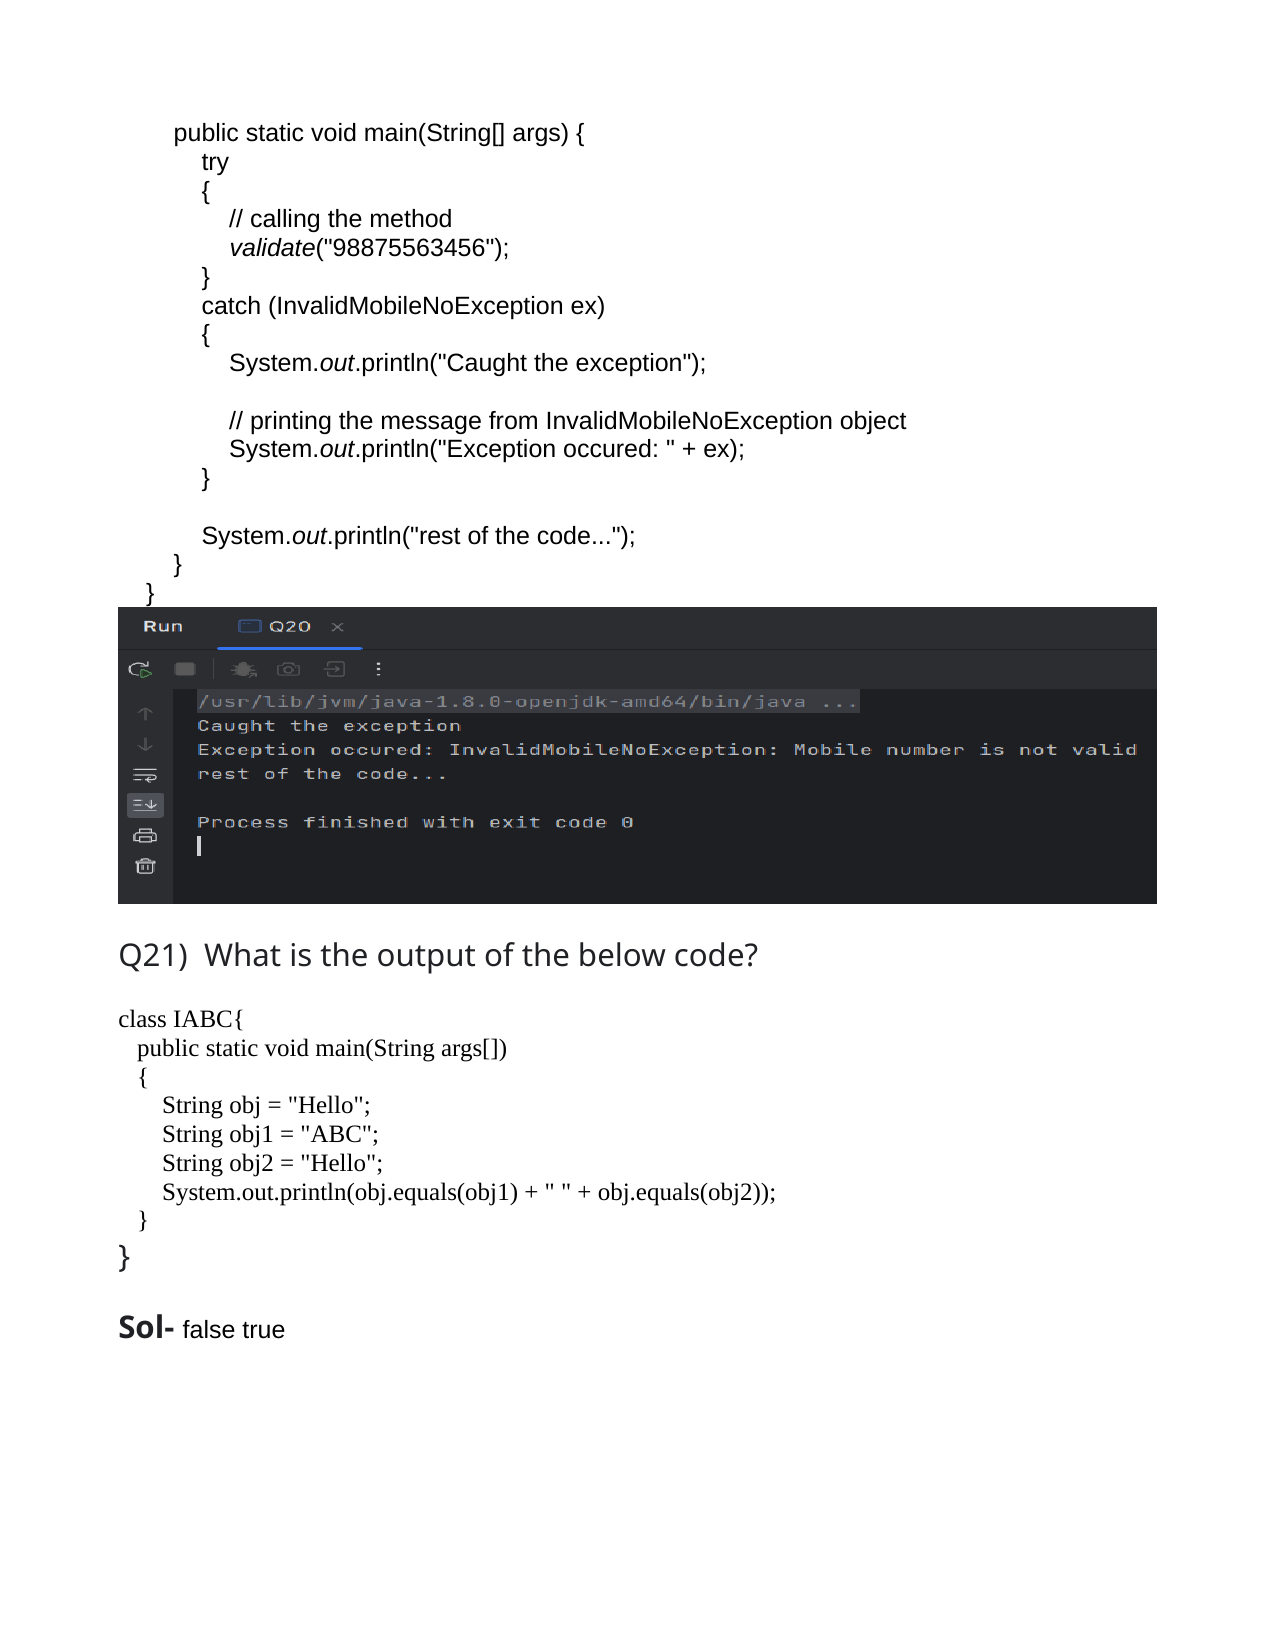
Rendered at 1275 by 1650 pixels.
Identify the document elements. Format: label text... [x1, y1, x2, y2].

text { [118, 1062, 1157, 1090]
text String obj2 = "Hello"; [118, 1148, 1157, 1177]
text Q21) What is the output of the below code? [118, 933, 1157, 975]
text String obj1 = "ABC"; [118, 1119, 1157, 1148]
text } [118, 1205, 1157, 1234]
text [118, 118, 1157, 607]
picture [118, 607, 1157, 904]
text } [118, 1234, 1157, 1277]
text Sol- false true [118, 1305, 1157, 1348]
text public static void main(String args[]) [118, 1033, 1157, 1062]
text System.out.println(obj.equals(obj1) + " " + obj.equals(obj2)); [118, 1177, 1157, 1205]
text class IABC{ [118, 1004, 1157, 1033]
text String obj = "Hello"; [118, 1090, 1157, 1119]
